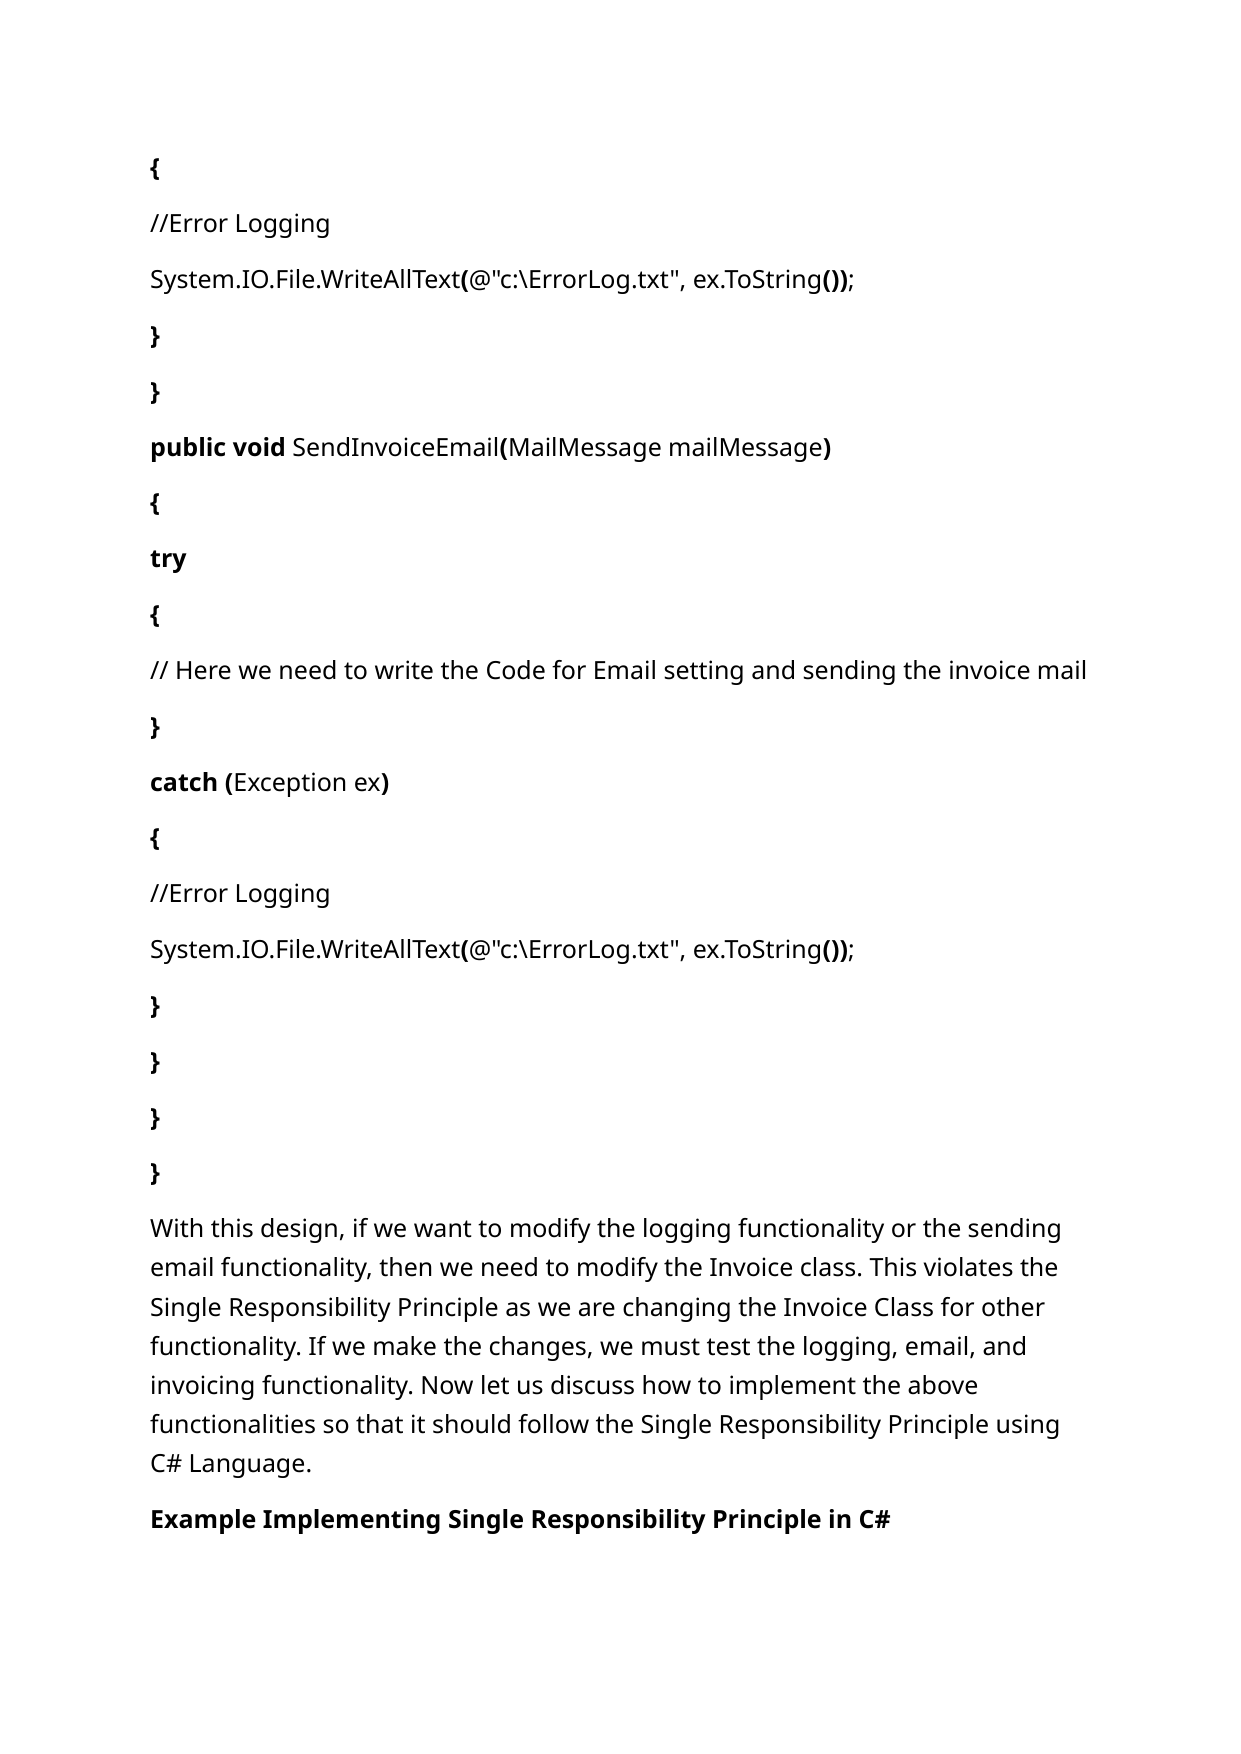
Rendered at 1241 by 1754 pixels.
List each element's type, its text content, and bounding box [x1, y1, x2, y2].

text } [150, 987, 1090, 1022]
text try [150, 541, 1090, 575]
text // Here we need to write the Code for Email setting and sending the invoice mail [150, 652, 1090, 687]
text } [150, 373, 1090, 407]
text } [150, 708, 1090, 742]
text //Error Logging [150, 876, 1090, 910]
text } [150, 317, 1090, 352]
text System.IO.File.WriteAllText(@"c:\ErrorLog.txt", ex.ToString()); [150, 262, 1090, 296]
text catch (Exception ex) [150, 764, 1090, 798]
text } [150, 1155, 1090, 1189]
text With this design, if we want to modify the logging functionality or the sending email functionality, then we need to modify the Invoice class. This violates the Single Responsibility Principle as we are changing the Invoice Class for other functionality. If we make the changes, we must test the logging, email, and invoicing functionality. Now let us discuss how to implement the above functionalities so that it should follow the Single Responsibility Principle using C# Language. [150, 1211, 1090, 1480]
text public void SendInvoiceEmail(MailMessage mailMessage) [150, 429, 1090, 463]
text { [150, 150, 1090, 184]
text { [150, 820, 1090, 854]
text { [150, 485, 1090, 519]
text { [150, 597, 1090, 631]
text System.IO.File.WriteAllText(@"c:\ErrorLog.txt", ex.ToString()); [150, 932, 1090, 966]
text } [150, 1043, 1090, 1077]
text //Error Logging [150, 206, 1090, 240]
text Example Implementing Single Responsibility Principle in C# [150, 1502, 1090, 1536]
text } [150, 1099, 1090, 1133]
